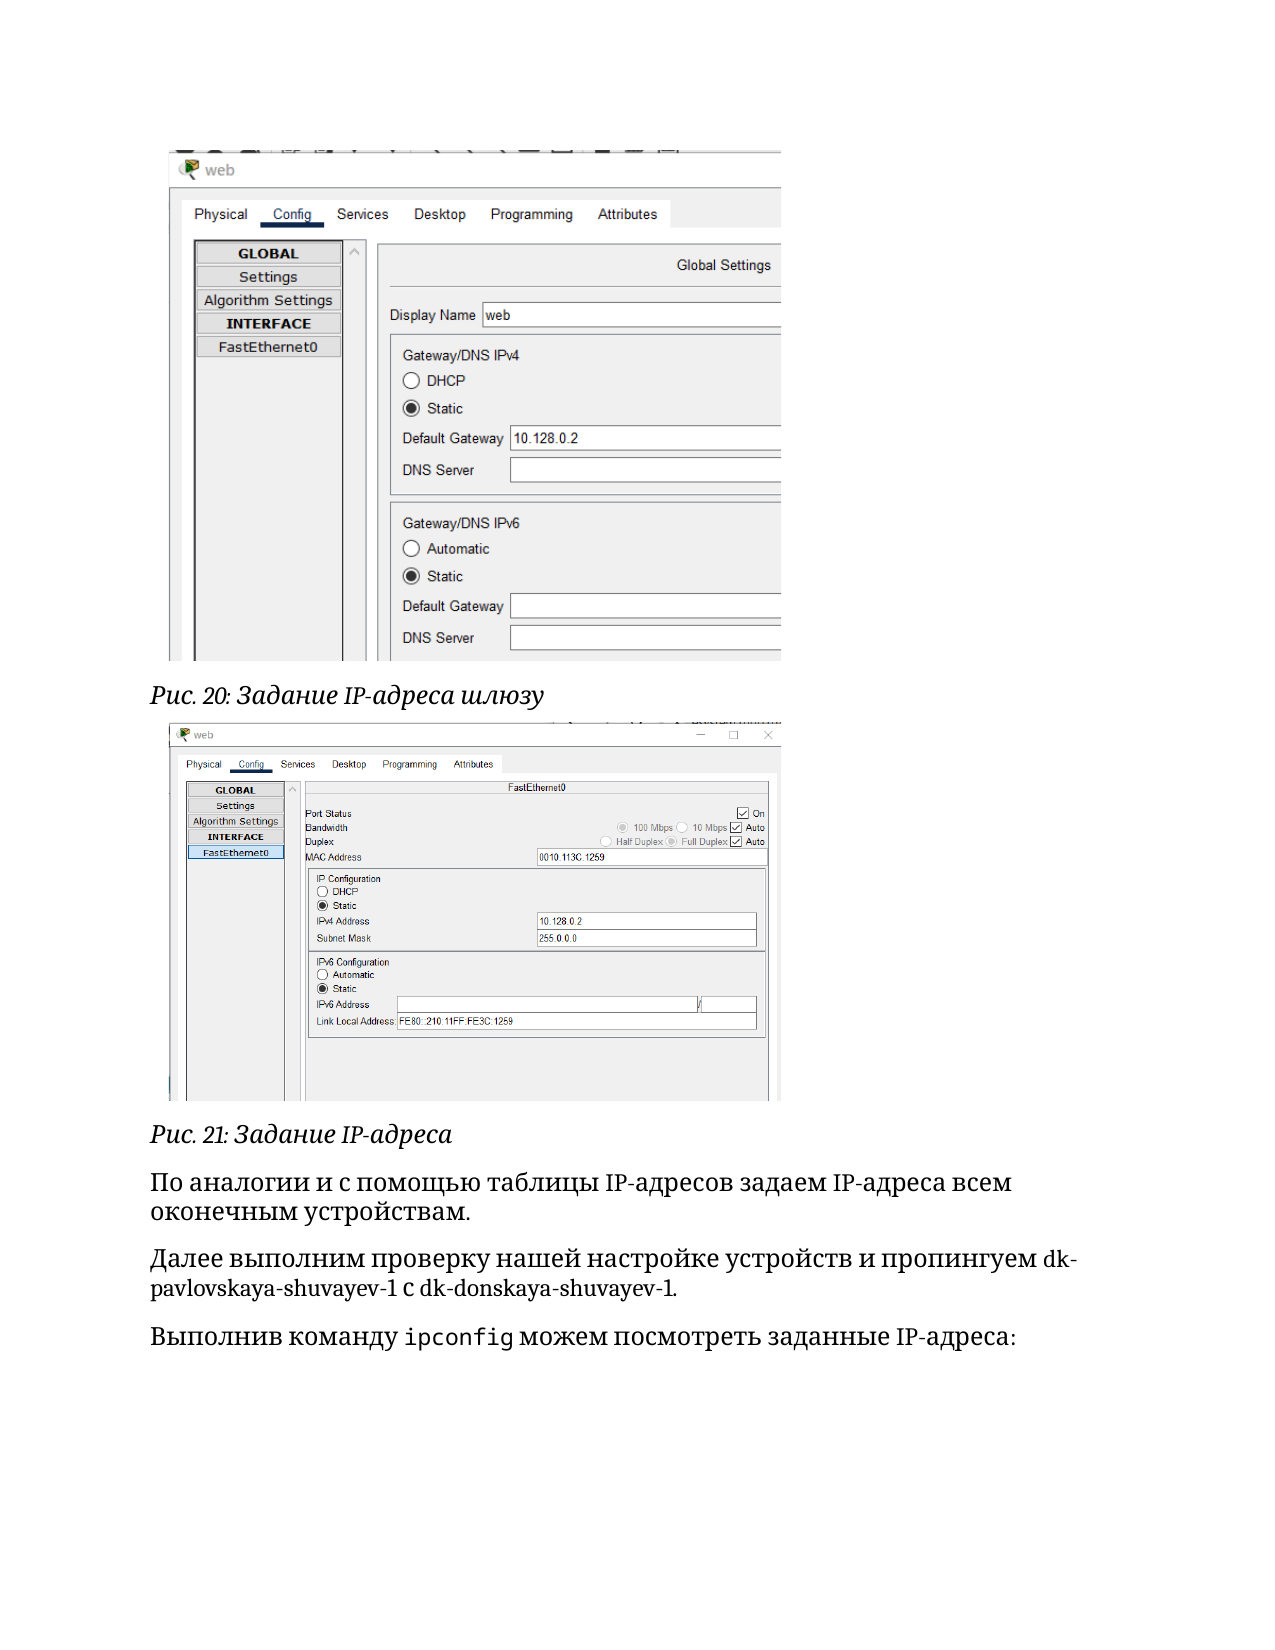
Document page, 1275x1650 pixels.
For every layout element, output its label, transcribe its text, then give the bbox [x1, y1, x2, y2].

picture [168, 722, 782, 1101]
text Далее выполним проверку нашей настройке устройств и пропингуем dk-pavlovskaya-shuvayev-1 с dk-donskaya-shuvayev-1. [150, 1245, 1125, 1302]
text Рис. 21: Задание IP-адреса [150, 1121, 1125, 1150]
picture [168, 150, 782, 661]
text Рис. 20: Задание IP-адреса шлюзу [150, 682, 1125, 710]
text Выполнив команду ipconfig можем посмотреть заданные IP-адреса: [150, 1321, 1125, 1352]
text По аналогии и с помощью таблицы IP-адресов задаем IP-адреса всем оконечным устройствам. [150, 1169, 1125, 1226]
